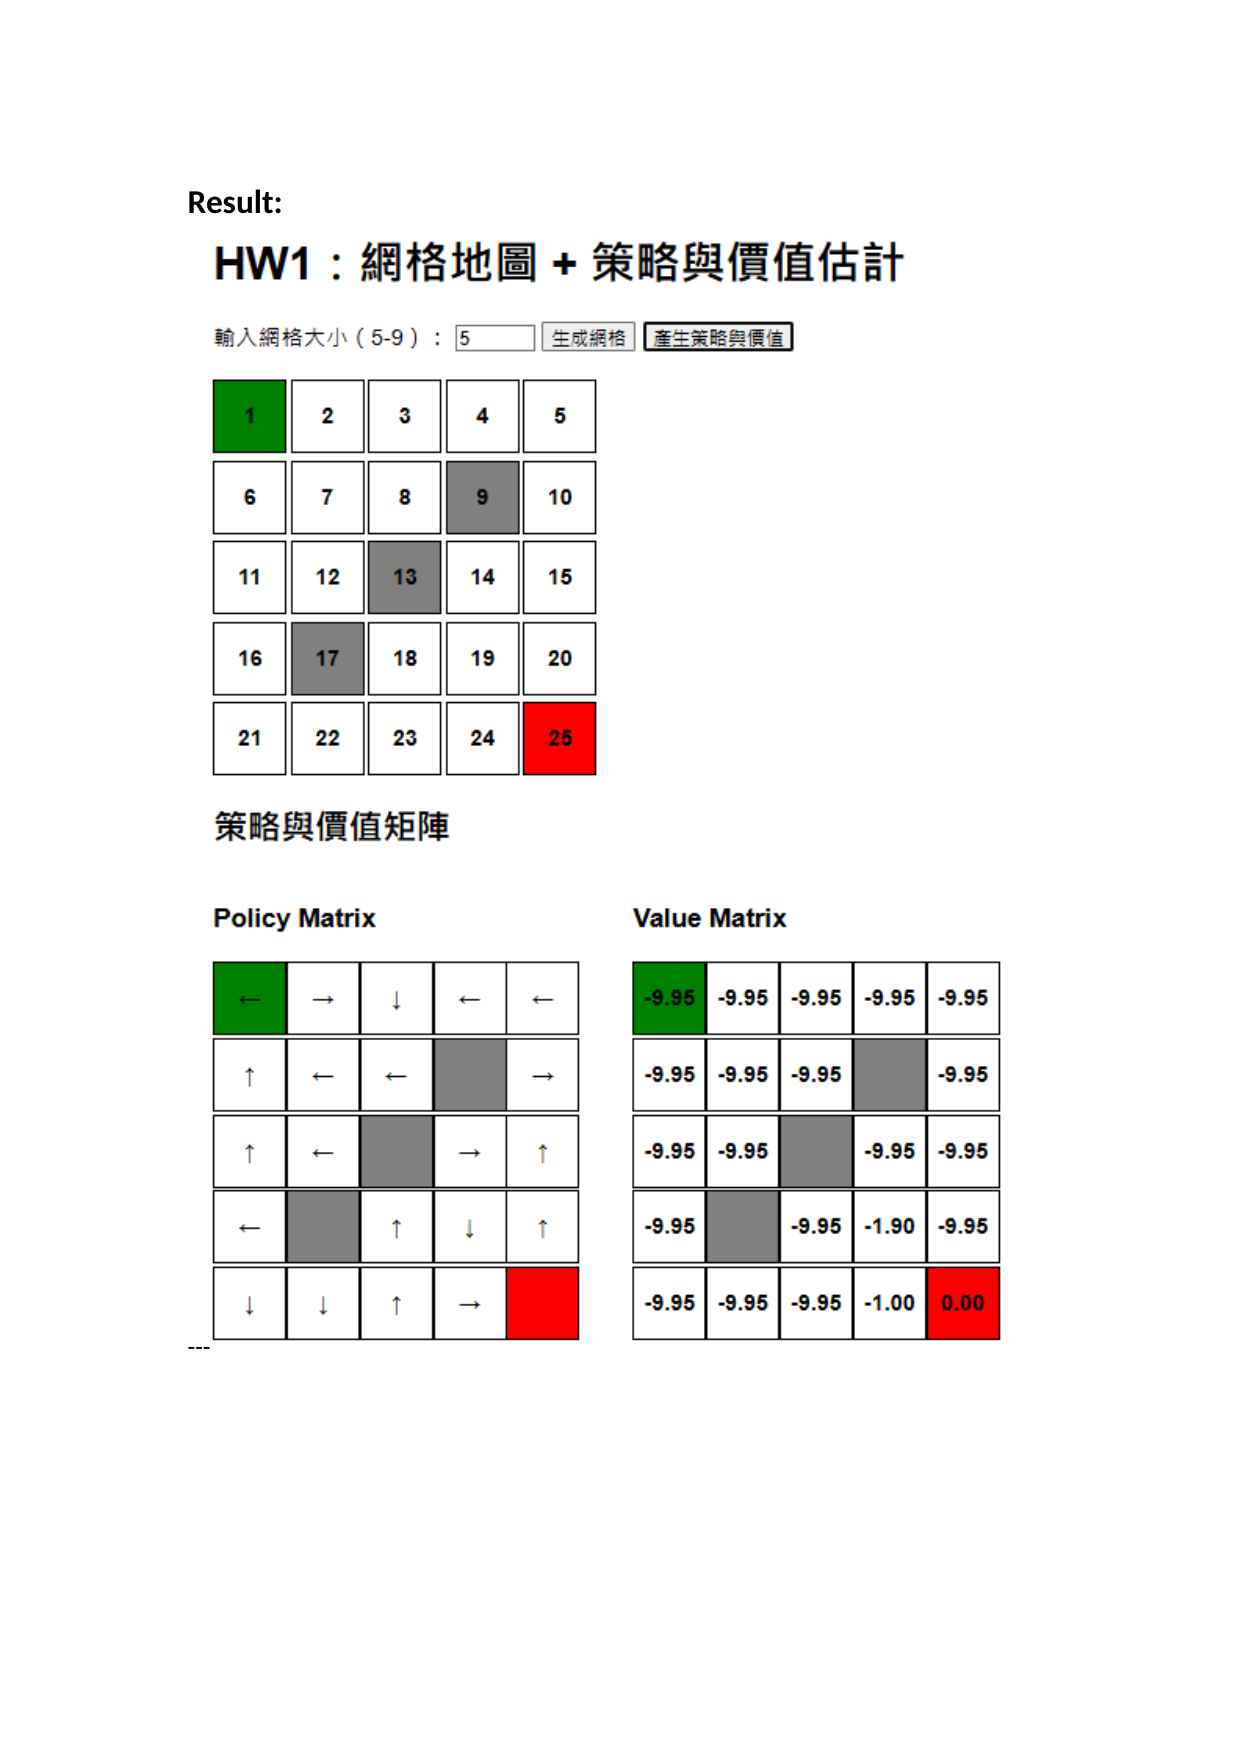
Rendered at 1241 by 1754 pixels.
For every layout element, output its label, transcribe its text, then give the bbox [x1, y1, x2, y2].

text Result: [187, 164, 1053, 239]
picture [210, 239, 1013, 1356]
